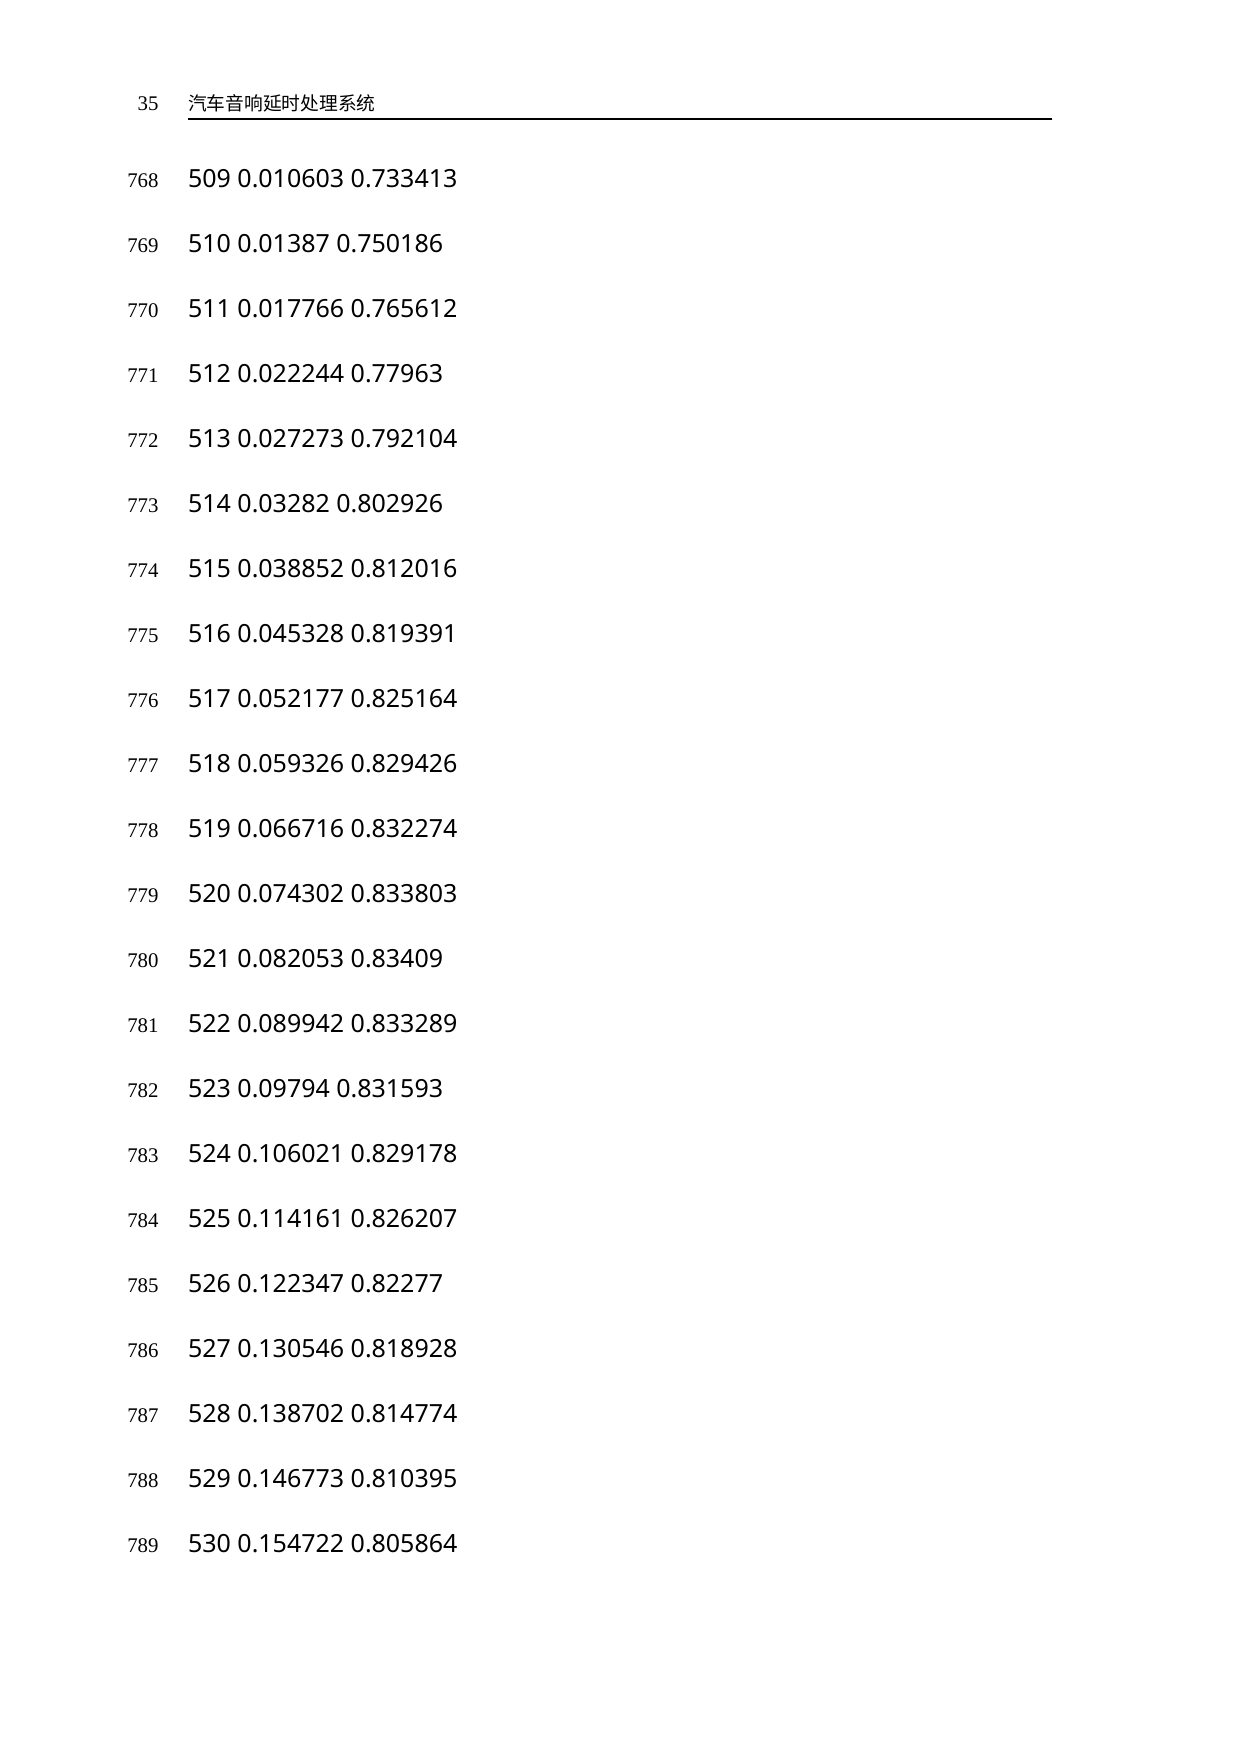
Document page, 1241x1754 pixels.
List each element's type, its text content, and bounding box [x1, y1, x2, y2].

text 530 0.154722 0.805864 [188, 1511, 1052, 1576]
text 528 0.138702 0.814774 [188, 1381, 1052, 1446]
text 511 0.017766 0.765612 [188, 276, 1052, 341]
text 517 0.052177 0.825164 [188, 666, 1052, 731]
text 526 0.122347 0.82277 [188, 1251, 1052, 1316]
text 509 0.010603 0.733413 [188, 146, 1052, 211]
text 518 0.059326 0.829426 [188, 731, 1052, 796]
text 514 0.03282 0.802926 [188, 471, 1052, 536]
text 519 0.066716 0.832274 [188, 796, 1052, 861]
text 520 0.074302 0.833803 [188, 861, 1052, 926]
text 529 0.146773 0.810395 [188, 1446, 1052, 1511]
text 523 0.09794 0.831593 [188, 1056, 1052, 1121]
text 527 0.130546 0.818928 [188, 1316, 1052, 1381]
text 521 0.082053 0.83409 [188, 926, 1052, 991]
text 515 0.038852 0.812016 [188, 536, 1052, 601]
text 512 0.022244 0.77963 [188, 341, 1052, 406]
text 513 0.027273 0.792104 [188, 406, 1052, 471]
text 524 0.106021 0.829178 [188, 1121, 1052, 1186]
text 525 0.114161 0.826207 [188, 1186, 1052, 1251]
text 516 0.045328 0.819391 [188, 601, 1052, 666]
text 510 0.01387 0.750186 [188, 211, 1052, 276]
text 522 0.089942 0.833289 [188, 991, 1052, 1056]
